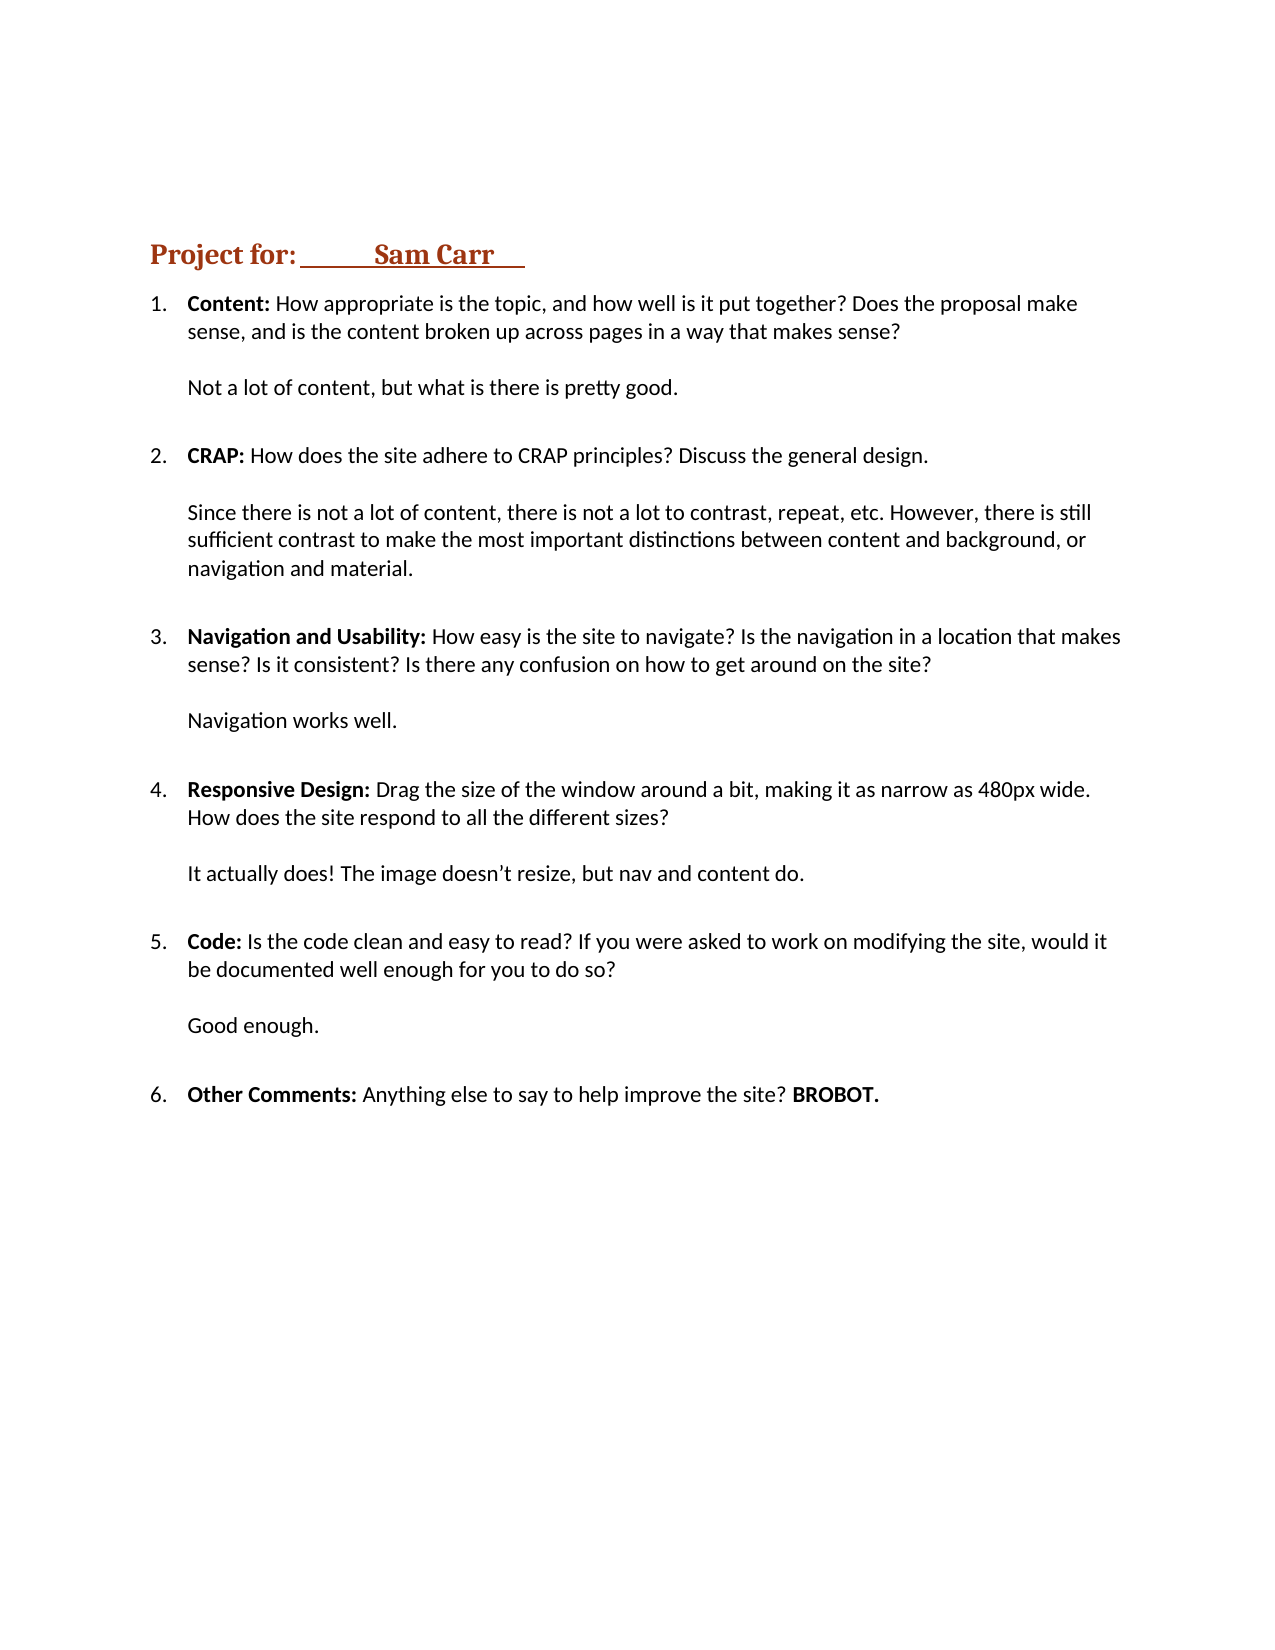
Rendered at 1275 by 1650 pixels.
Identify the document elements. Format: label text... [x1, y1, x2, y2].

list Content: How appropriate is the topic, and how well is it put together? Does the proposal make sense, and is the content broken up across pages in a way that makes sense? Not a lot of content, but what is there is pretty good. [150, 289, 1125, 429]
list Code: Is the code clean and easy to read? If you were asked to work on modifying the site, would it be documented well enough for you to do so? Good enough. [150, 927, 1125, 1067]
list Navigation and Usability: How easy is the site to navigate? Is the navigation in a location that makes sense? Is it consistent? Is there any confusion on how to get around on the site? Navigation works well. [150, 622, 1125, 762]
list CRAP: How does the site adhere to CRAP principles? Discuss the general design. Since there is not a lot of content, there is not a lot to contrast, repeat, etc. However, there is still sufficient contrast to make the most important distinctions between content and background, or navigation and material. [150, 442, 1125, 610]
list Responsive Design: Drag the size of the window around a bit, making it as narrow as 480px wide. How does the site respond to all the different sizes? It actually does! The image doesn’t resize, but nav and content do. [150, 775, 1125, 915]
list Other Comments: Anything else to say to help improve the site? BROBOT. [150, 1080, 1125, 1108]
subtitle Project for: Sam Carr [150, 238, 1125, 271]
